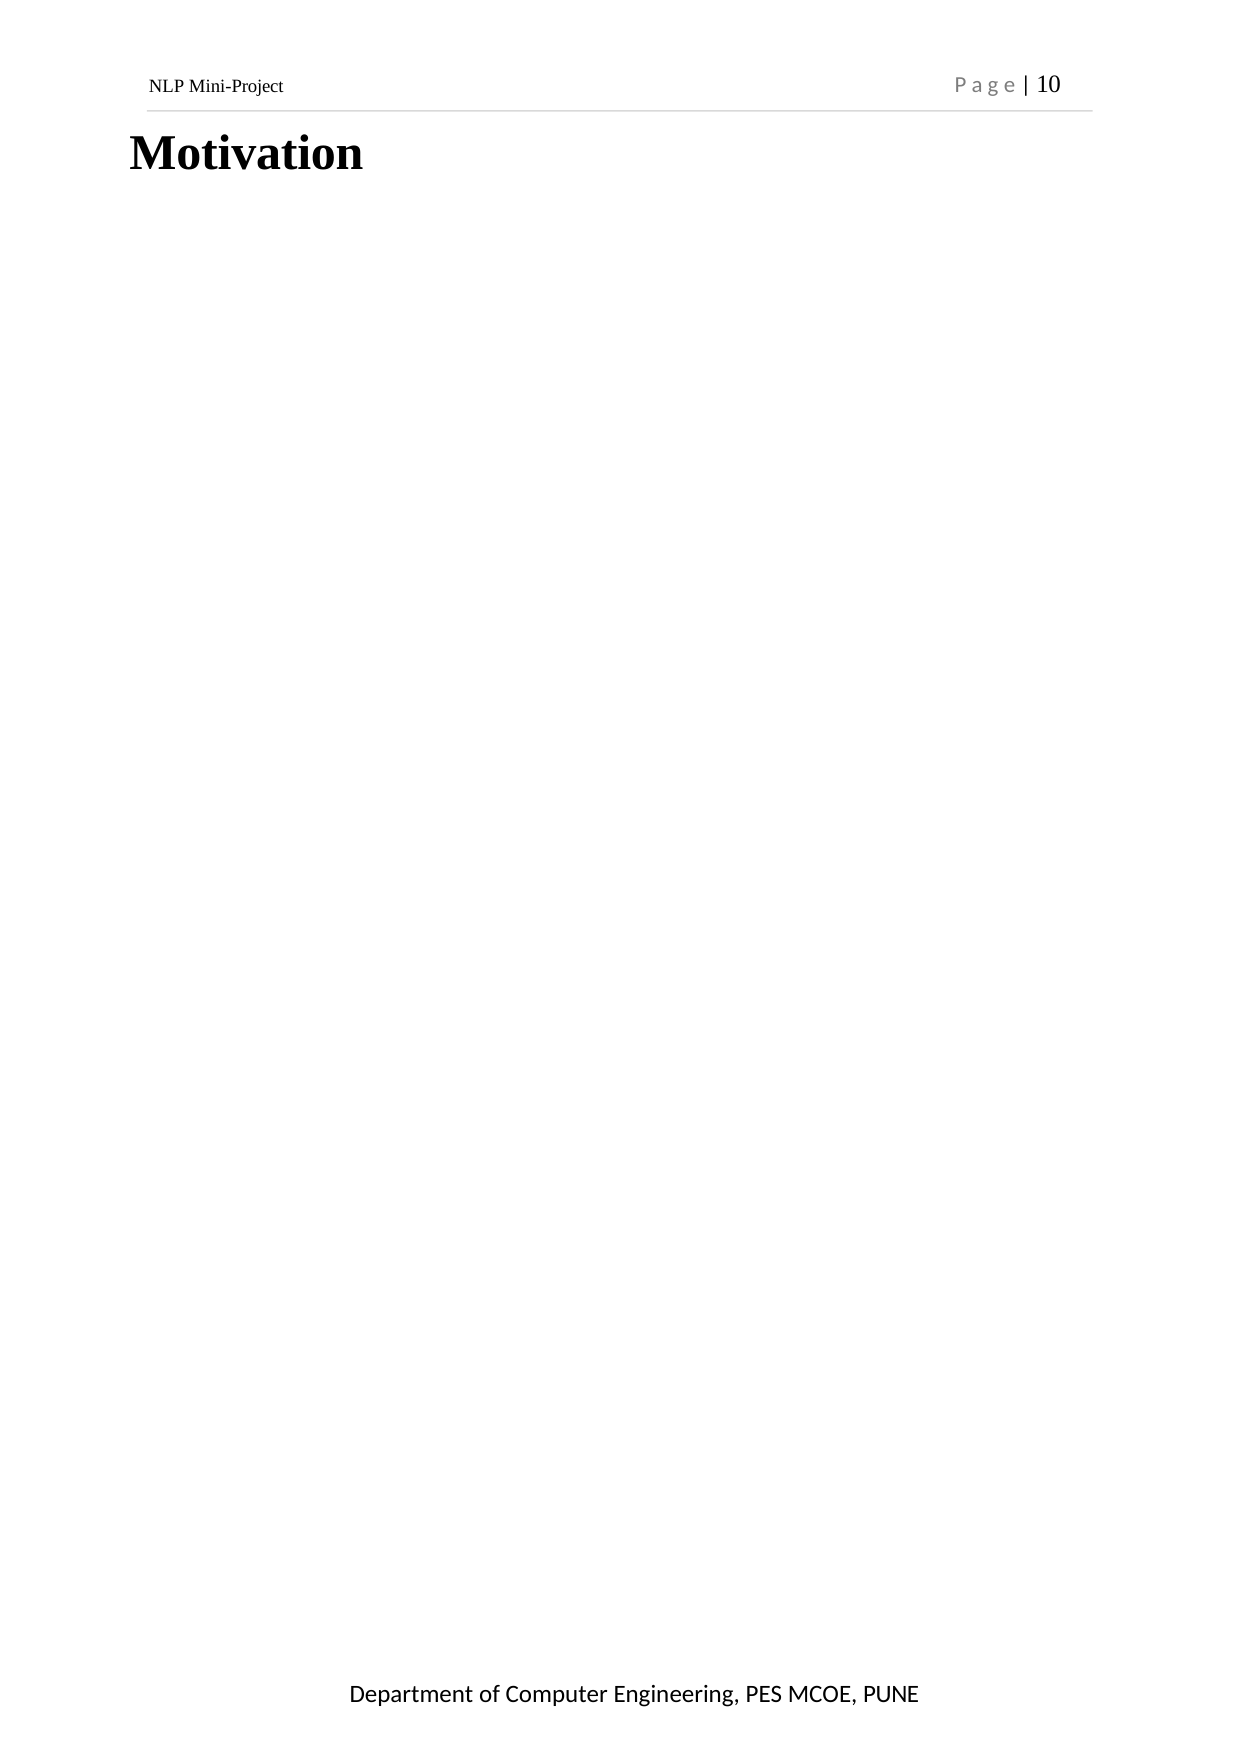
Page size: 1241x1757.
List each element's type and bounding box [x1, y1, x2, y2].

subtitle [129, 123, 402, 180]
